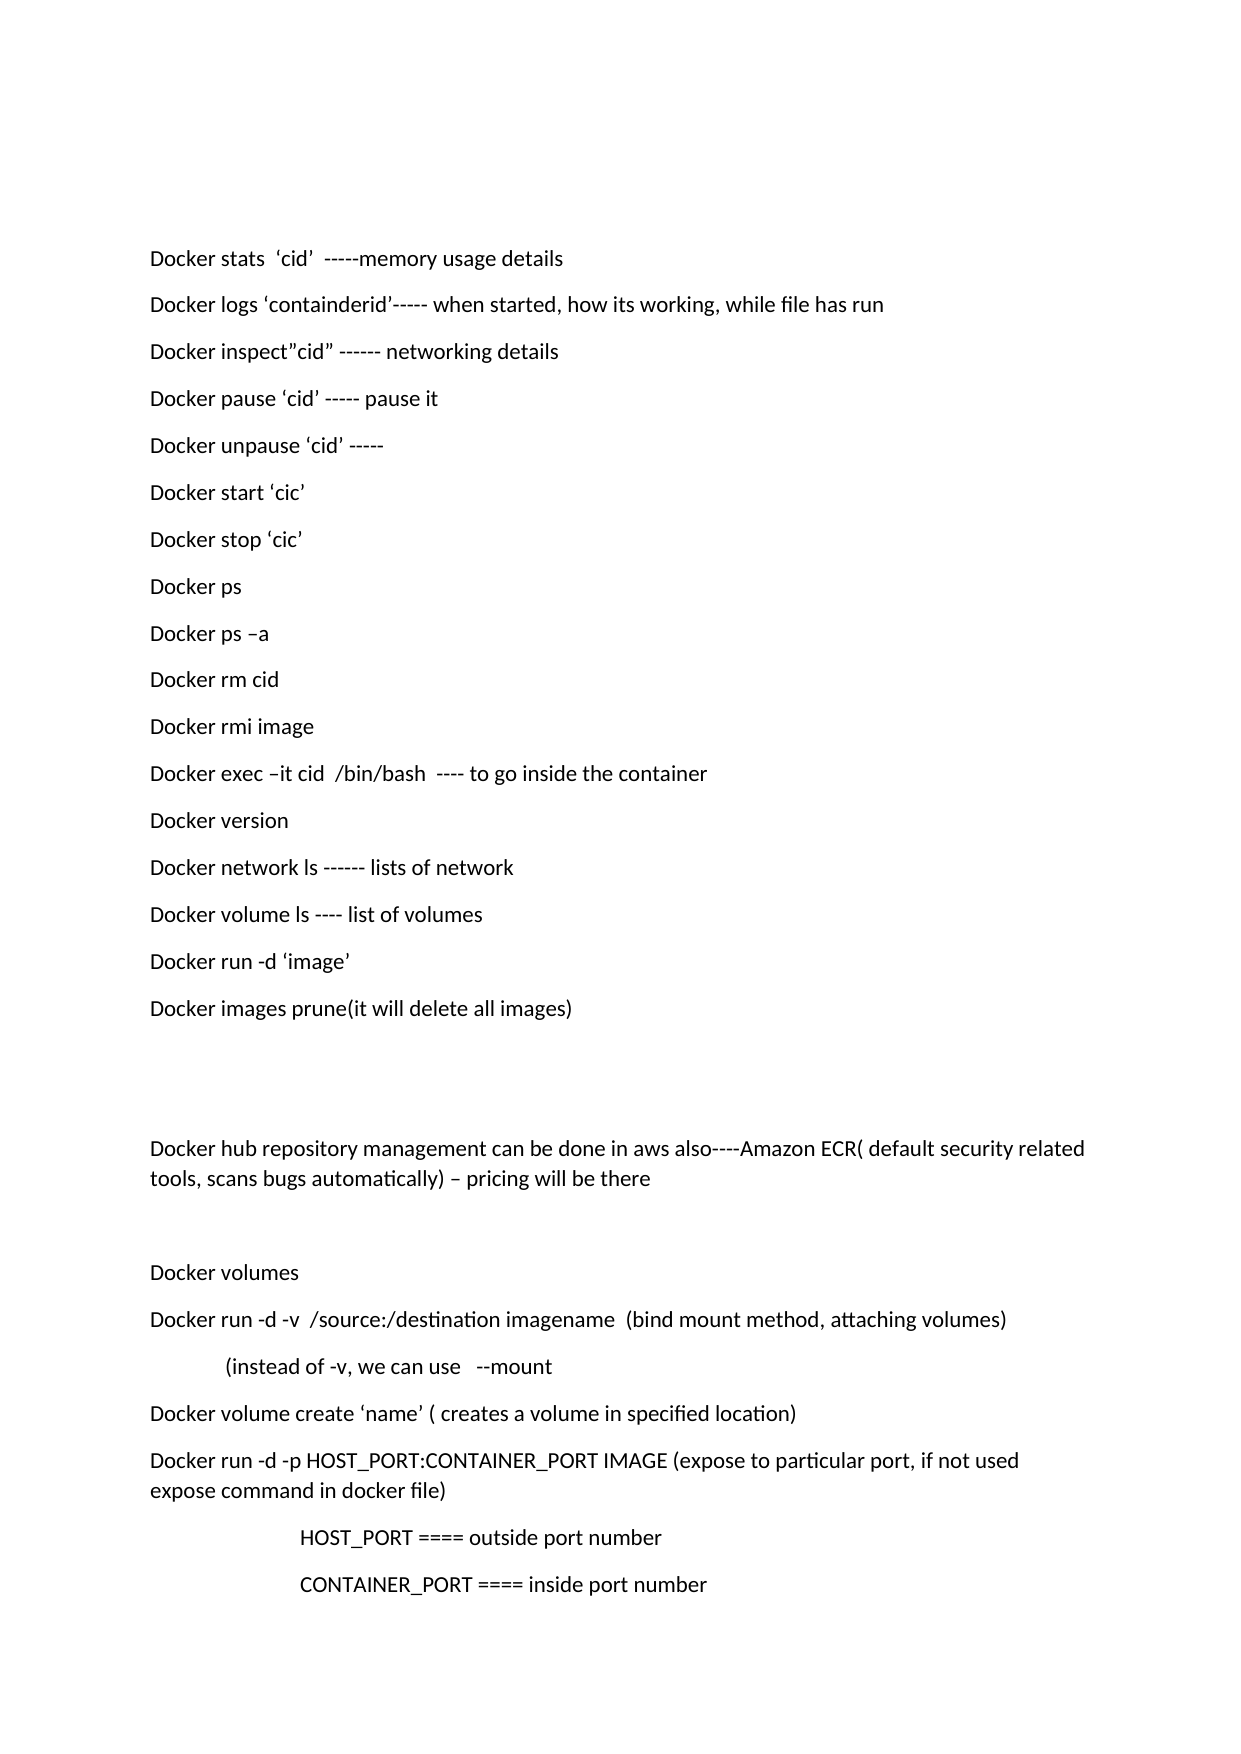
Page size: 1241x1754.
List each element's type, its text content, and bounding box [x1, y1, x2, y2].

text Docker run -d -v /source:/destination imagename (bind mount method, attaching volumes) [150, 1305, 1090, 1333]
text Docker version [150, 806, 1090, 834]
text Docker run -d ‘image’ [150, 947, 1090, 975]
text Docker stop ‘cic’ [150, 525, 1090, 553]
text Docker run -d -p HOST_PORT:CONTAINER_PORT IMAGE (expose to particular port, if not used expose command in docker file) [150, 1446, 1090, 1504]
text Docker exec –it cid /bin/bash ---- to go inside the container [150, 759, 1090, 787]
text Docker stats ‘cid’ -----memory usage details [150, 244, 1090, 272]
text CONTAINER_PORT ==== inside port number [150, 1570, 1090, 1598]
text Docker logs ‘containderid’----- when started, how its working, while file has run [150, 291, 1090, 319]
text Docker start ‘cic’ [150, 478, 1090, 506]
text (instead of -v, we can use --mount [150, 1352, 1090, 1380]
text Docker network ls ------ lists of network [150, 853, 1090, 881]
text Docker volumes [150, 1258, 1090, 1286]
text Docker ps [150, 572, 1090, 600]
text Docker images prune(it will delete all images) [150, 994, 1090, 1022]
text Docker rmi image [150, 712, 1090, 741]
text Docker unpause ‘cid’ ----- [150, 431, 1090, 459]
text Docker volume ls ---- list of volumes [150, 900, 1090, 928]
text Docker volume create ‘name’ ( creates a volume in specified location) [150, 1399, 1090, 1427]
text Docker inspect”cid” ------ networking details [150, 337, 1090, 366]
text Docker pause ‘cid’ ----- pause it [150, 384, 1090, 412]
text HOST_PORT ==== outside port number [150, 1523, 1090, 1551]
text Docker ps –a [150, 619, 1090, 647]
text Docker rm cid [150, 666, 1090, 694]
text Docker hub repository management can be done in aws also----Amazon ECR( default security related tools, scans bugs automatically) – pricing will be there [150, 1134, 1090, 1193]
